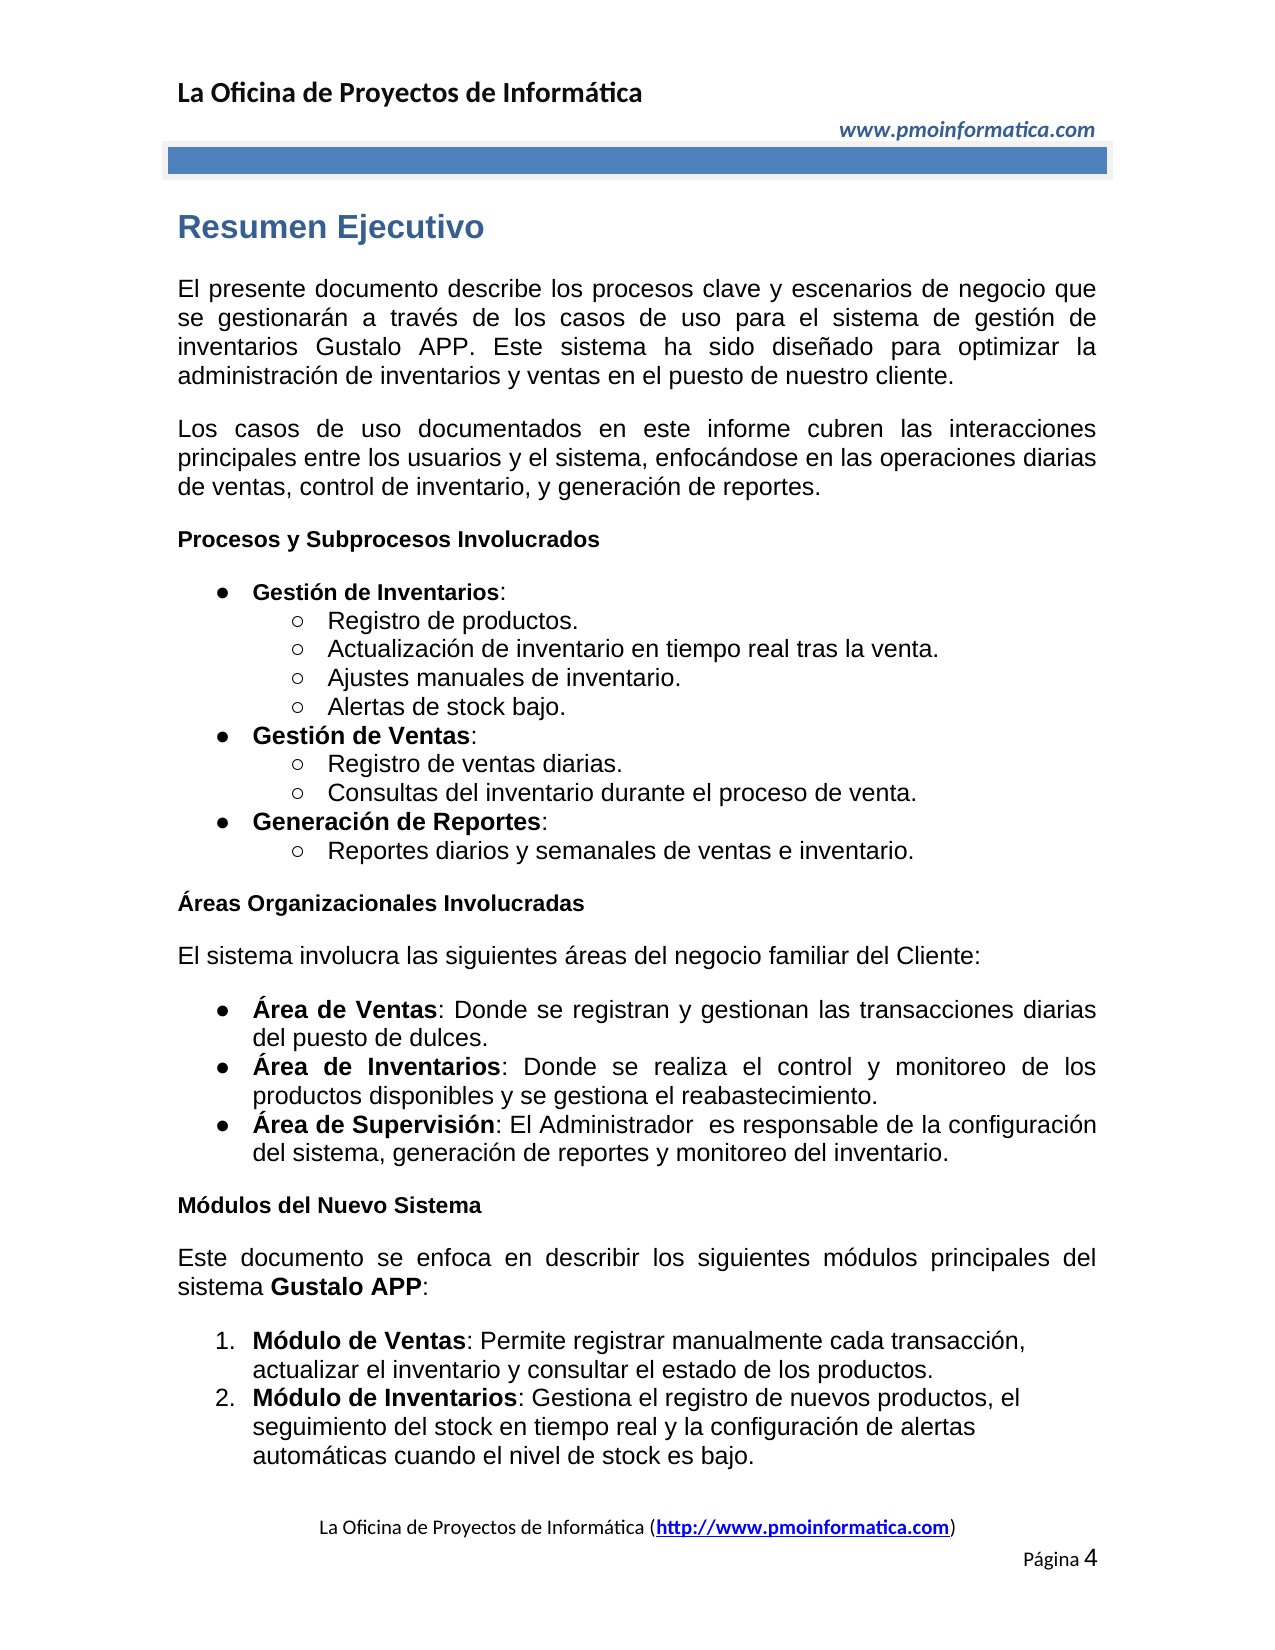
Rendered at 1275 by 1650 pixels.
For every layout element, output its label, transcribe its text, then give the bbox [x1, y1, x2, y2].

text Los casos de uso documentados en este informe cubren las interacciones principales entre los usuarios y el sistema, enfocándose en las operaciones diarias de ventas, control de inventario, y generación de reportes. [177, 414, 1098, 501]
list Área de Ventas: Donde se registran y gestionan las transacciones diarias del puesto de dulces. [215, 994, 1098, 1052]
list Módulo de Ventas: Permite registrar manualmente cada transacción, actualizar el inventario y consultar el estado de los productos. [215, 1326, 1098, 1383]
list Gestión de Ventas: [215, 721, 1098, 749]
list Área de Inventarios: Donde se realiza el control y monitoreo de los productos disponibles y se gestiona el reabastecimiento. [215, 1052, 1098, 1109]
text Este documento se enfoca en describir los siguientes módulos principales del sistema Gustalo APP: [177, 1243, 1098, 1301]
list Consultas del inventario durante el proceso de venta. [290, 778, 1098, 807]
list Gestión de Inventarios: [215, 577, 1098, 606]
list Ajustes manuales de inventario. [290, 663, 1098, 692]
list Actualización de inventario en tiempo real tras la venta. [290, 634, 1098, 663]
text El presente documento describe los procesos clave y escenarios de negocio que se gestionarán a través de los casos de uso para el sistema de gestión de inventarios Gustalo APP. Este sistema ha sido diseñado para optimizar la administración de inventarios y ventas en el puesto de nuestro cliente. [177, 274, 1098, 389]
text Resumen Ejecutivo [177, 207, 1098, 245]
list Generación de Reportes: [215, 807, 1098, 836]
subtitle Procesos y Subprocesos Involucrados [177, 526, 1098, 552]
text El sistema involucra las siguientes áreas del negocio familiar del Cliente: [177, 941, 1098, 969]
list Alertas de stock bajo. [290, 692, 1098, 721]
list Reportes diarios y semanales de ventas e inventario. [290, 836, 1098, 864]
subtitle Módulos del Nuevo Sistema [177, 1192, 1098, 1218]
list Módulo de Inventarios: Gestiona el registro de nuevos productos, el seguimiento del stock en tiempo real y la configuración de alertas automáticas cuando el nivel de stock es bajo. [215, 1383, 1098, 1470]
list Registro de ventas diarias. [290, 749, 1098, 778]
subtitle Áreas Organizacionales Involucradas [177, 889, 1098, 916]
list Área de Supervisión: El Administrador es responsable de la configuración del sistema, generación de reportes y monitoreo del inventario. [215, 1109, 1098, 1167]
list Registro de productos. [290, 606, 1098, 634]
